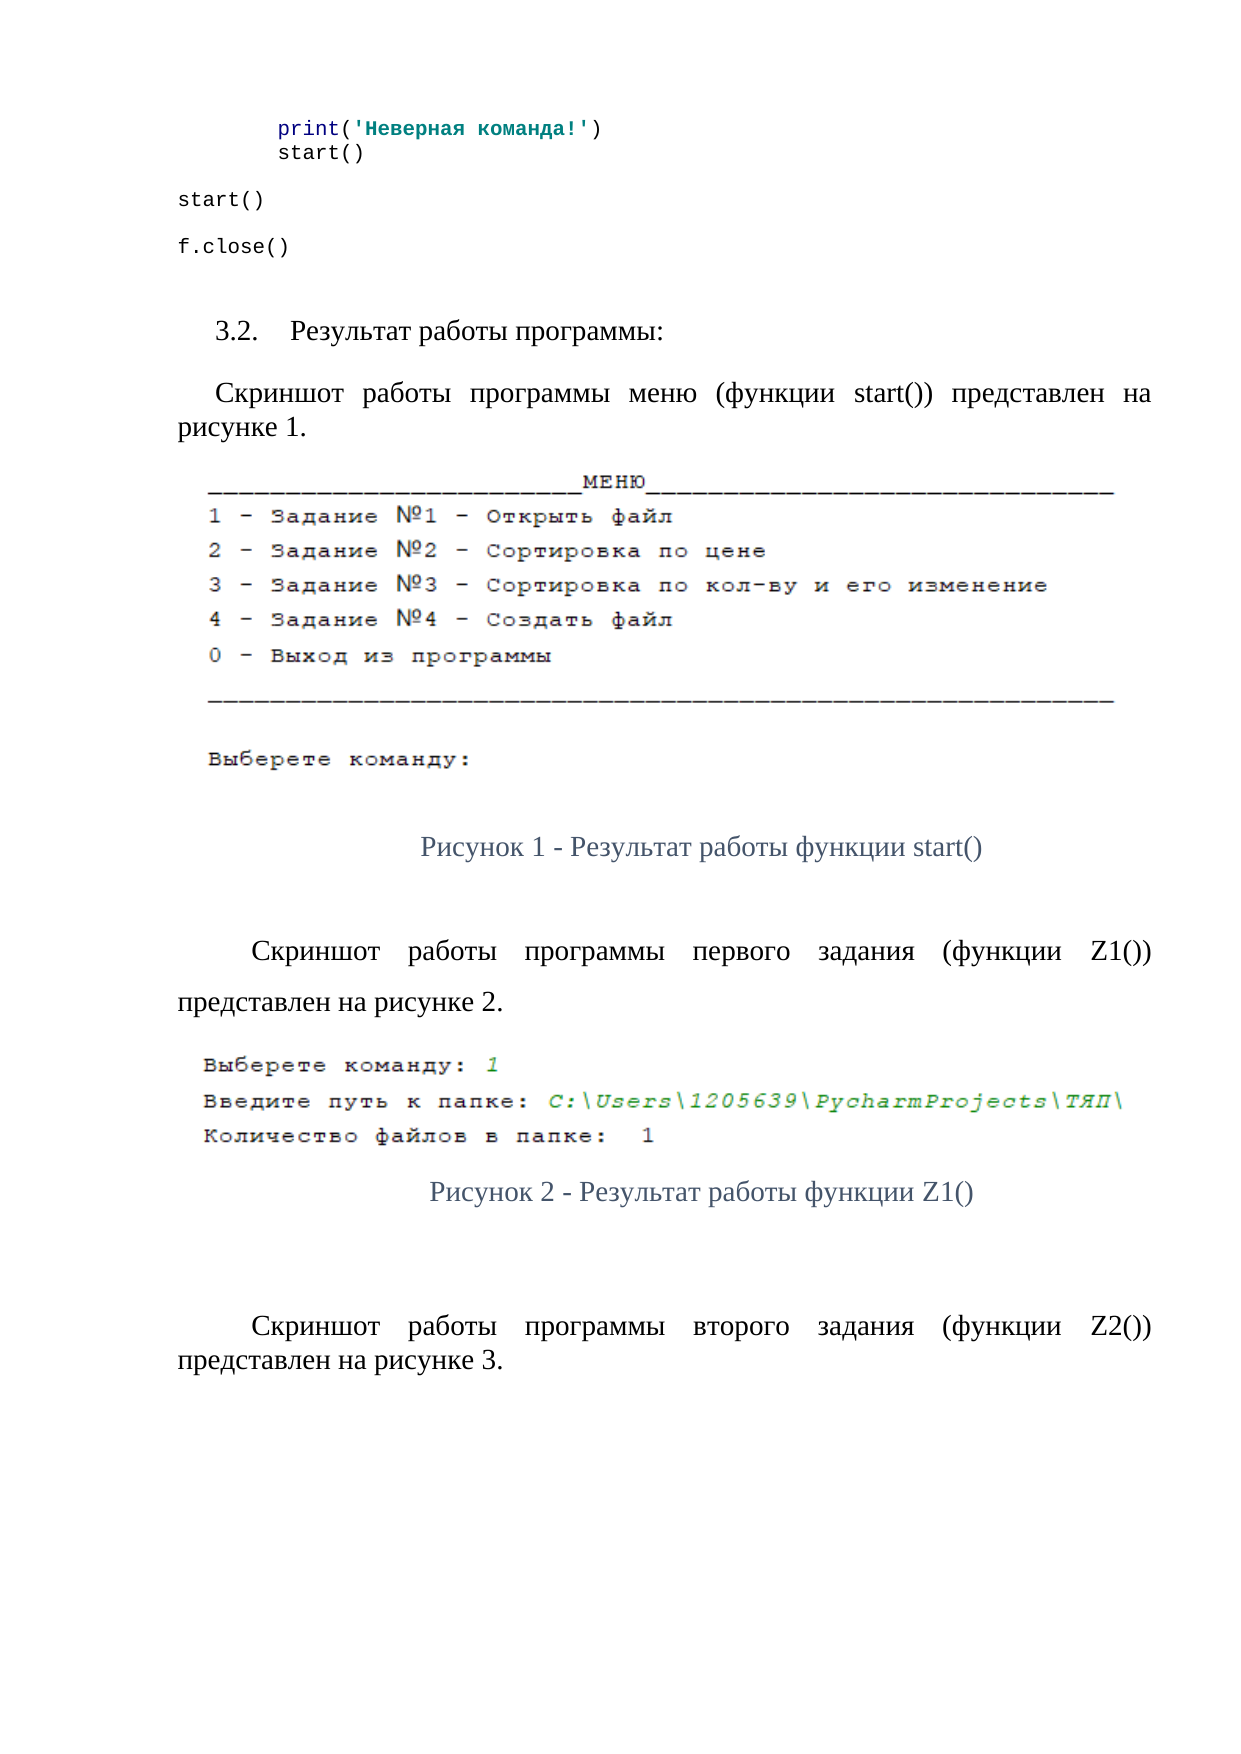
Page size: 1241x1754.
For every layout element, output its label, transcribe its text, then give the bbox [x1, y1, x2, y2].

picture [191, 495, 1138, 824]
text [177, 118, 1152, 284]
text Скриншот работы программы меню (функции start()) представлен на рисунке 1. [177, 399, 1152, 466]
text Рисунок 2 - Результат работы функции Z1() [177, 1198, 1152, 1232]
picture [194, 1057, 1134, 1182]
text Рисунок 1 - Результат работы функции start() [177, 852, 1152, 886]
text Скриншот работы программы первого задания (функции Z1()) представлен на рисунке 2. [177, 957, 1152, 1041]
text Скриншот работы программы второго задания (функции Z2()) представлен на рисунке 3. [177, 1332, 1152, 1399]
list Результат работы программы: [215, 336, 1152, 370]
